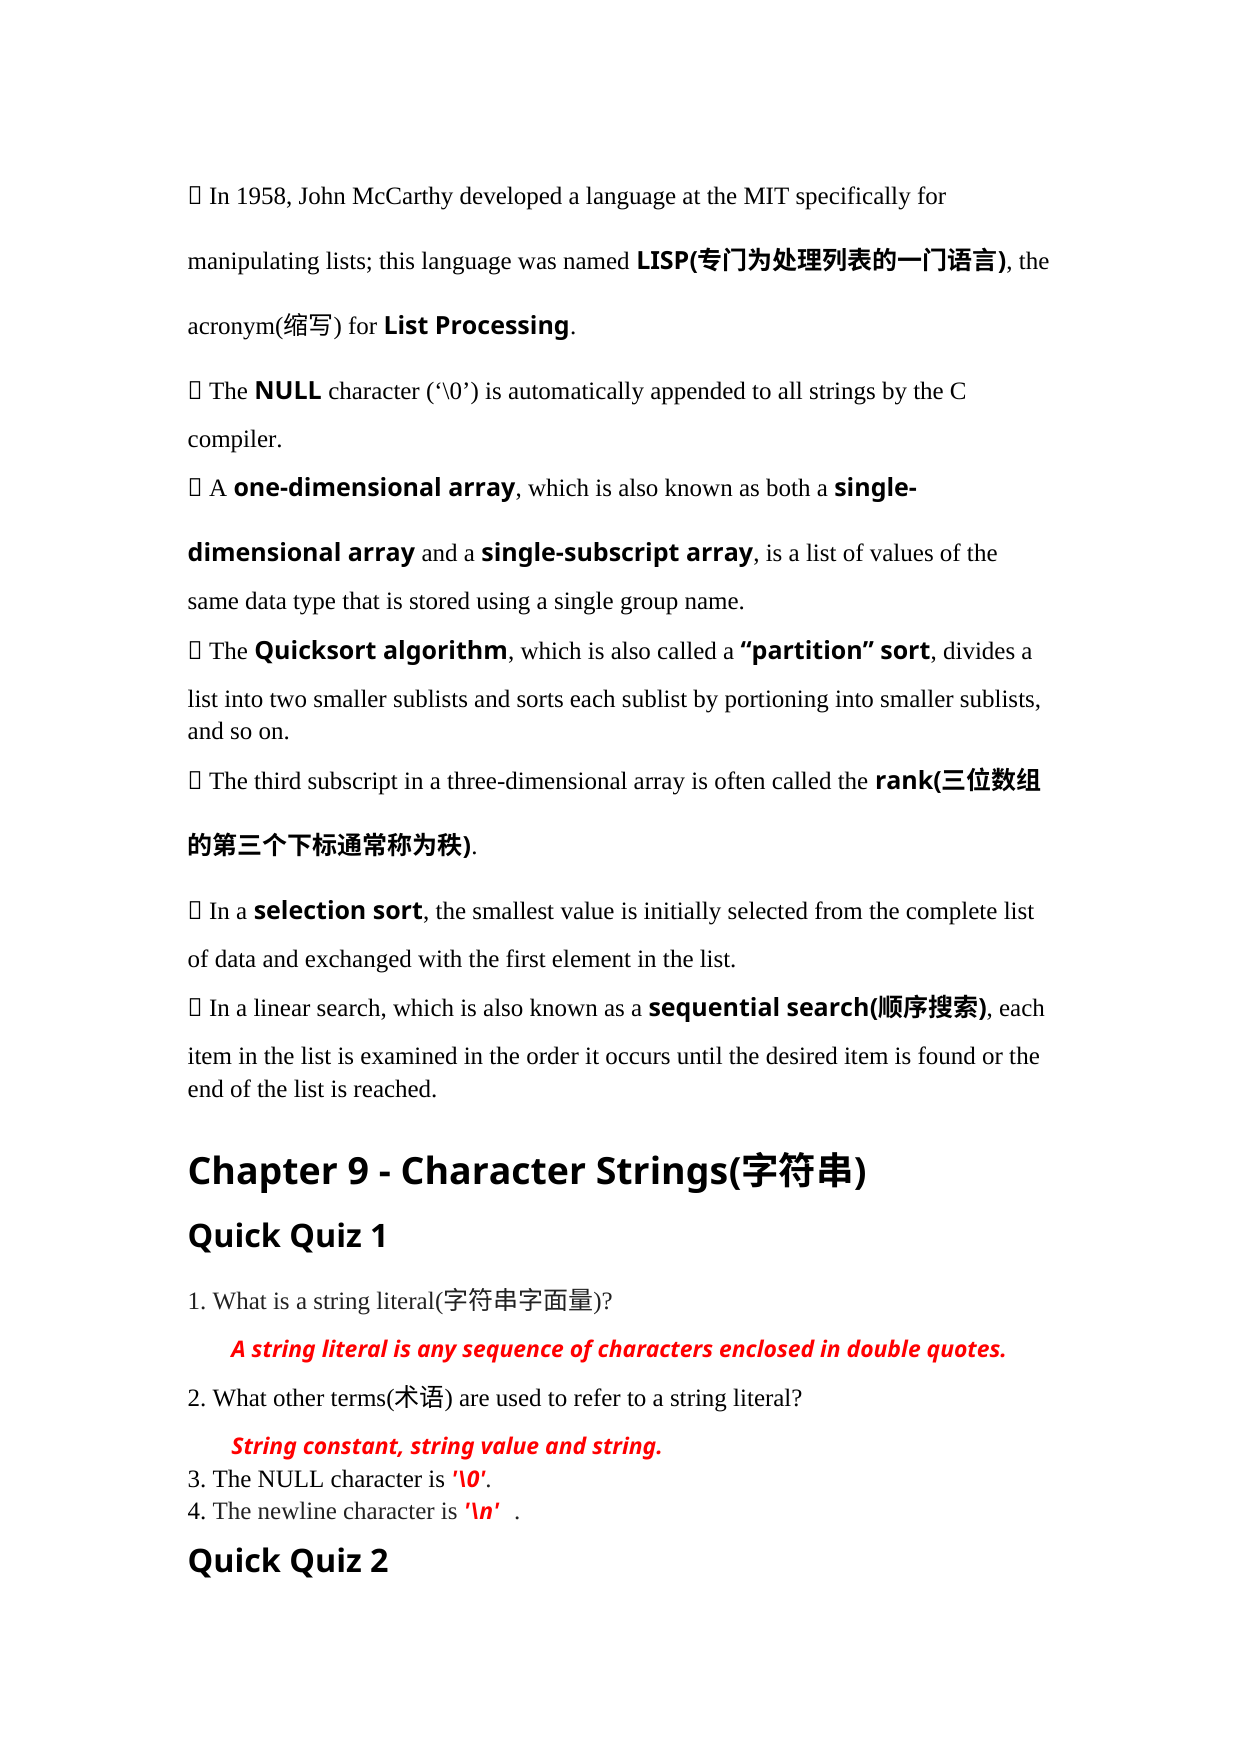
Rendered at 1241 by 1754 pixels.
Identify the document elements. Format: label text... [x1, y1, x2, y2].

text  The NULL character (‘\0’) is automatically appended to all strings by the C compiler. [187, 357, 1053, 454]
text  In 1958, John McCarthy developed a language at the MIT specifically for manipulating lists; this language was named LISP(专门为处理列表的一门语言), the acronym(缩写) for List Processing. [187, 162, 1053, 357]
text 2. What other terms(术语) are used to refer to a string literal? [187, 1364, 1053, 1429]
list What is a string literal(字符串字面量)? [187, 1267, 1053, 1332]
text  In a linear search, which is also known as a sequential search(顺序搜索), each item in the list is examined in the order it occurs until the desired item is found or the end of the list is reached. [187, 974, 1053, 1104]
text  The third subscript in a three-dimensional array is often called the rank(三位数组的第三个下标通常称为秩). [187, 747, 1053, 877]
text Quick Quiz 1 [187, 1202, 1053, 1267]
text 4. The newline character is '\n' . [187, 1494, 1053, 1527]
text  The Quicksort algorithm, which is also called a “partition” sort, divides a list into two smaller sublists and sorts each sublist by portioning into smaller sublists, and so on. [187, 617, 1053, 747]
text Quick Quiz 2 [187, 1527, 1053, 1592]
text  In a selection sort, the smallest value is initially selected from the complete list of data and exchanged with the first element in the list. [187, 877, 1053, 974]
text Chapter 9 - Character Strings(字符串) [187, 1137, 1053, 1202]
text 3. The NULL character is '\0'. [187, 1462, 1053, 1494]
text  A one-dimensional array, which is also known as both a single-dimensional array and a single-subscript array, is a list of values of the same data type that is stored using a single group name. [187, 454, 1053, 617]
text A string literal is any sequence of characters enclosed in double quotes. [187, 1332, 1053, 1364]
text String constant, string value and string. [187, 1429, 1053, 1462]
